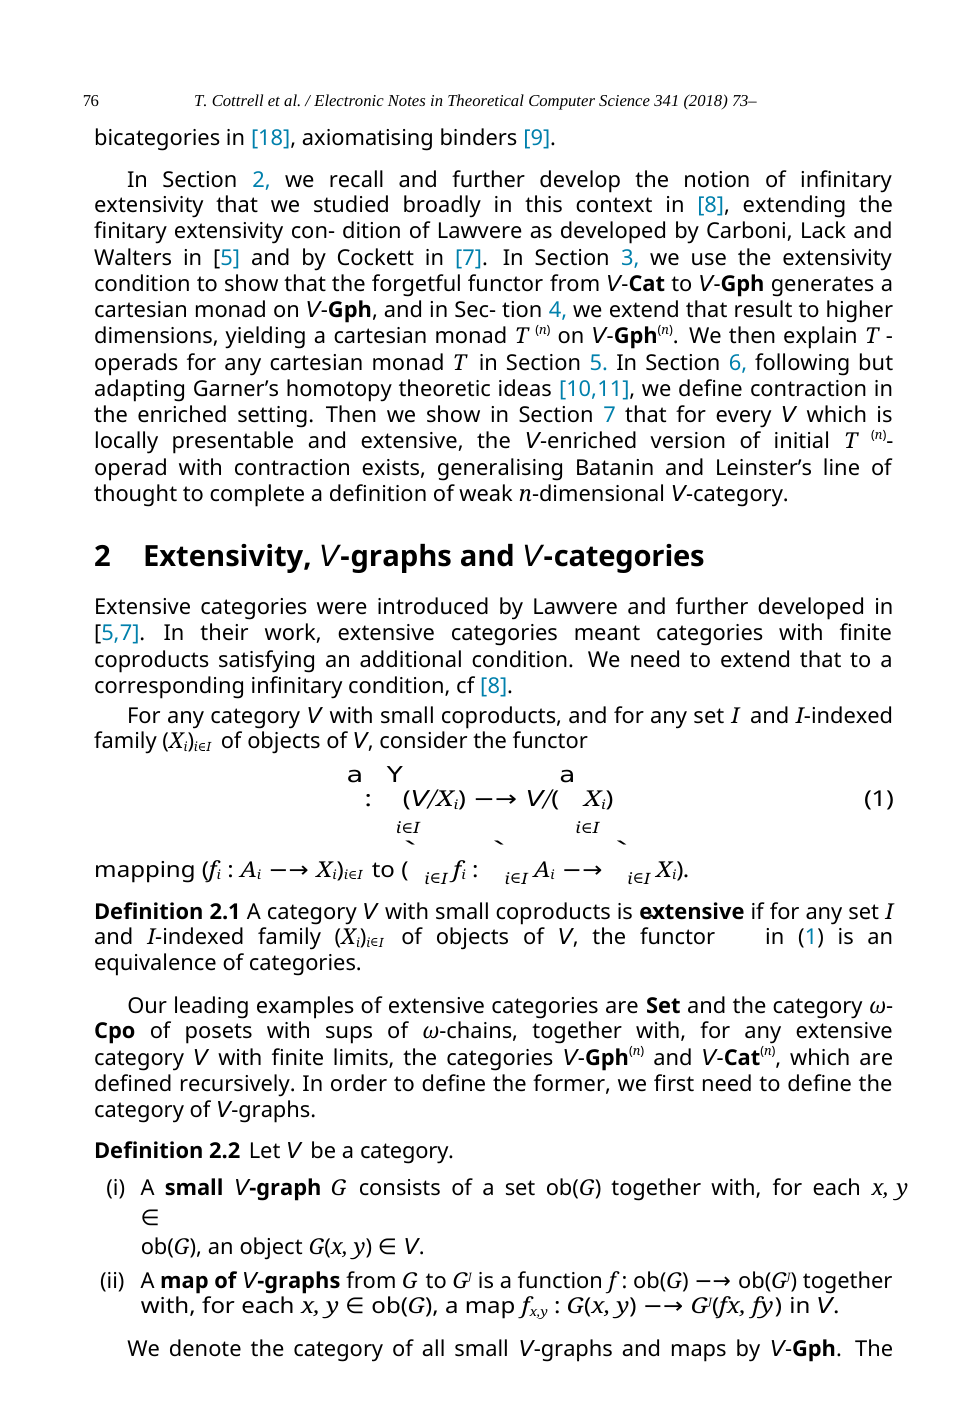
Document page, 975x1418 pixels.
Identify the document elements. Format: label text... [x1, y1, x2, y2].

text Extensive categories were introduced by Lawvere and further developed in [5,7]. In their work, extensive categories meant categories with finite coproducts satisfying an additional condition. We need to extend that to a corresponding infinitary condition, cf [8]. [94, 593, 893, 700]
text In Section 2, we recall and further develop the notion of infinitary extensivity that we studied broadly in this context in [8], extending the finitary extensivity con- dition of Lawvere as developed by Carboni, Lack and Walters in [5] and by Cockett in [7]. In Section 3, we use the extensivity condition to show that the forgetful functor from V-Cat to V-Gph generates a cartesian monad on V-Gph, and in Sec- tion 4, we extend that result to higher dimensions, yielding a cartesian monad T (n) on V-Gph(n). We then explain T -operads for any cartesian monad T in Section 5. In Section 6, following but adapting Garner’s homotopy theoretic ideas [10,11], we define contraction in the enriched setting. Then we show in Section 7 that for every V which is locally presentable and extensive, the V-enriched version of initial T (n)- operad with contraction exists, generalising Batanin and Leinster’s line of thought to complete a definition of weak n-dimensional V-category. [94, 167, 893, 508]
list A map of V-graphs from G to Gj is a function f : ob(G) −→ ob(Gj) together with, for each x, y ∈ ob(G), a map fx,y : G(x, y) −→ Gj(fx, fy) in V. [100, 1267, 893, 1320]
text For any category V with small coproducts, and for any set I and I-indexed family (Xi)i∈I of objects of V, consider the functor [94, 702, 893, 755]
subtitle Extensivity, V-graphs and V-categories [94, 535, 908, 574]
text Definition 2.2 Let V be a category. [94, 1135, 908, 1165]
text a: Y(V/Xi) −→ V/(a Xi) (1) [346, 762, 908, 813]
text bicategories in [18], axiomatising binders [9]. [94, 122, 908, 151]
text mapping (fi : Ai −→ Xi)i∈I to ( i∈I fi : i∈I Ai −→ i∈I Xi). [94, 834, 908, 889]
list A small V-graph G consists of a set ob(G) together with, for each x, y ∈ [106, 1172, 908, 1231]
text Our leading examples of extensive categories are Set and the category ω-Cpo of posets with sups of ω-chains, together with, for any extensive category V with finite limits, the categories V-Gph(n) and V-Cat(n), which are defined recursively. In order to define the former, we first need to define the category of V-graphs. [94, 993, 893, 1124]
text Definition 2.1 A category V with small coproducts is extensive if for any set I and I-indexed family (Xi)i∈I of objects of V, the functor in (1) is an equivalence of categories. [94, 898, 893, 977]
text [94, 1336, 893, 1362]
text ob(G), an object G(x, y) ∈ V. [141, 1231, 908, 1261]
